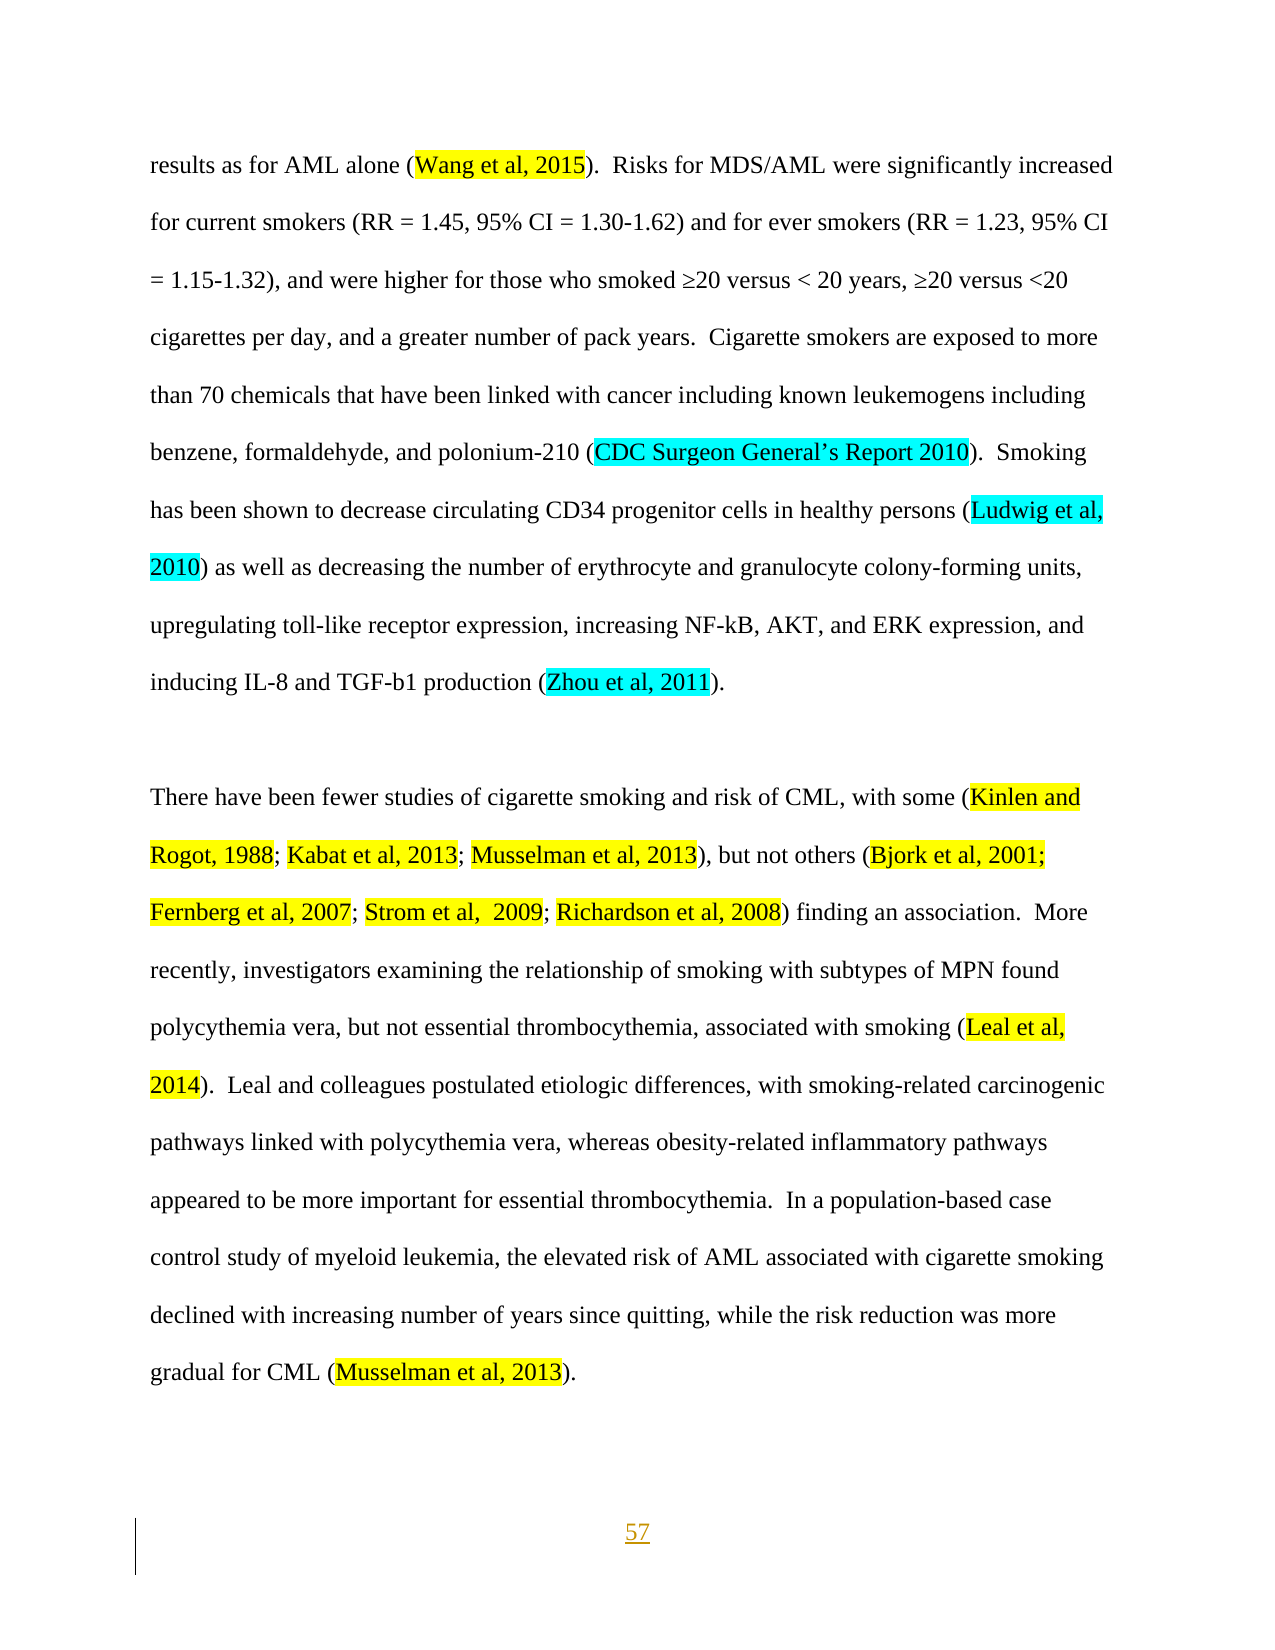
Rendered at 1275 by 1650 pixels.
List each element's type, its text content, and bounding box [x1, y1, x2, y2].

text There have been fewer studies of cigarette smoking and risk of CML, with some (Kinlen and Rogot, 1988; Kabat et al, 2013; Musselman et al, 2013), but not others (Bjork et al, 2001; Fernberg et al, 2007; Strom et al, 2009; Richardson et al, 2008) finding an association. More recently, investigators examining the relationship of smoking with subtypes of MPN found polycythemia vera, but not essential thrombocythemia, associated with smoking (Leal et al, 2014). Leal and colleagues postulated etiologic differences, with smoking-related carcinogenic pathways linked with polycythemia vera, whereas obesity-related inflammatory pathways appeared to be more important for essential thrombocythemia. In a population-based case control study of myeloid leukemia, the elevated risk of AML associated with cigarette smoking declined with increasing number of years since quitting, while the risk reduction was more gradual for CML (Musselman et al, 2013). [150, 782, 1125, 1386]
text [150, 150, 1125, 696]
